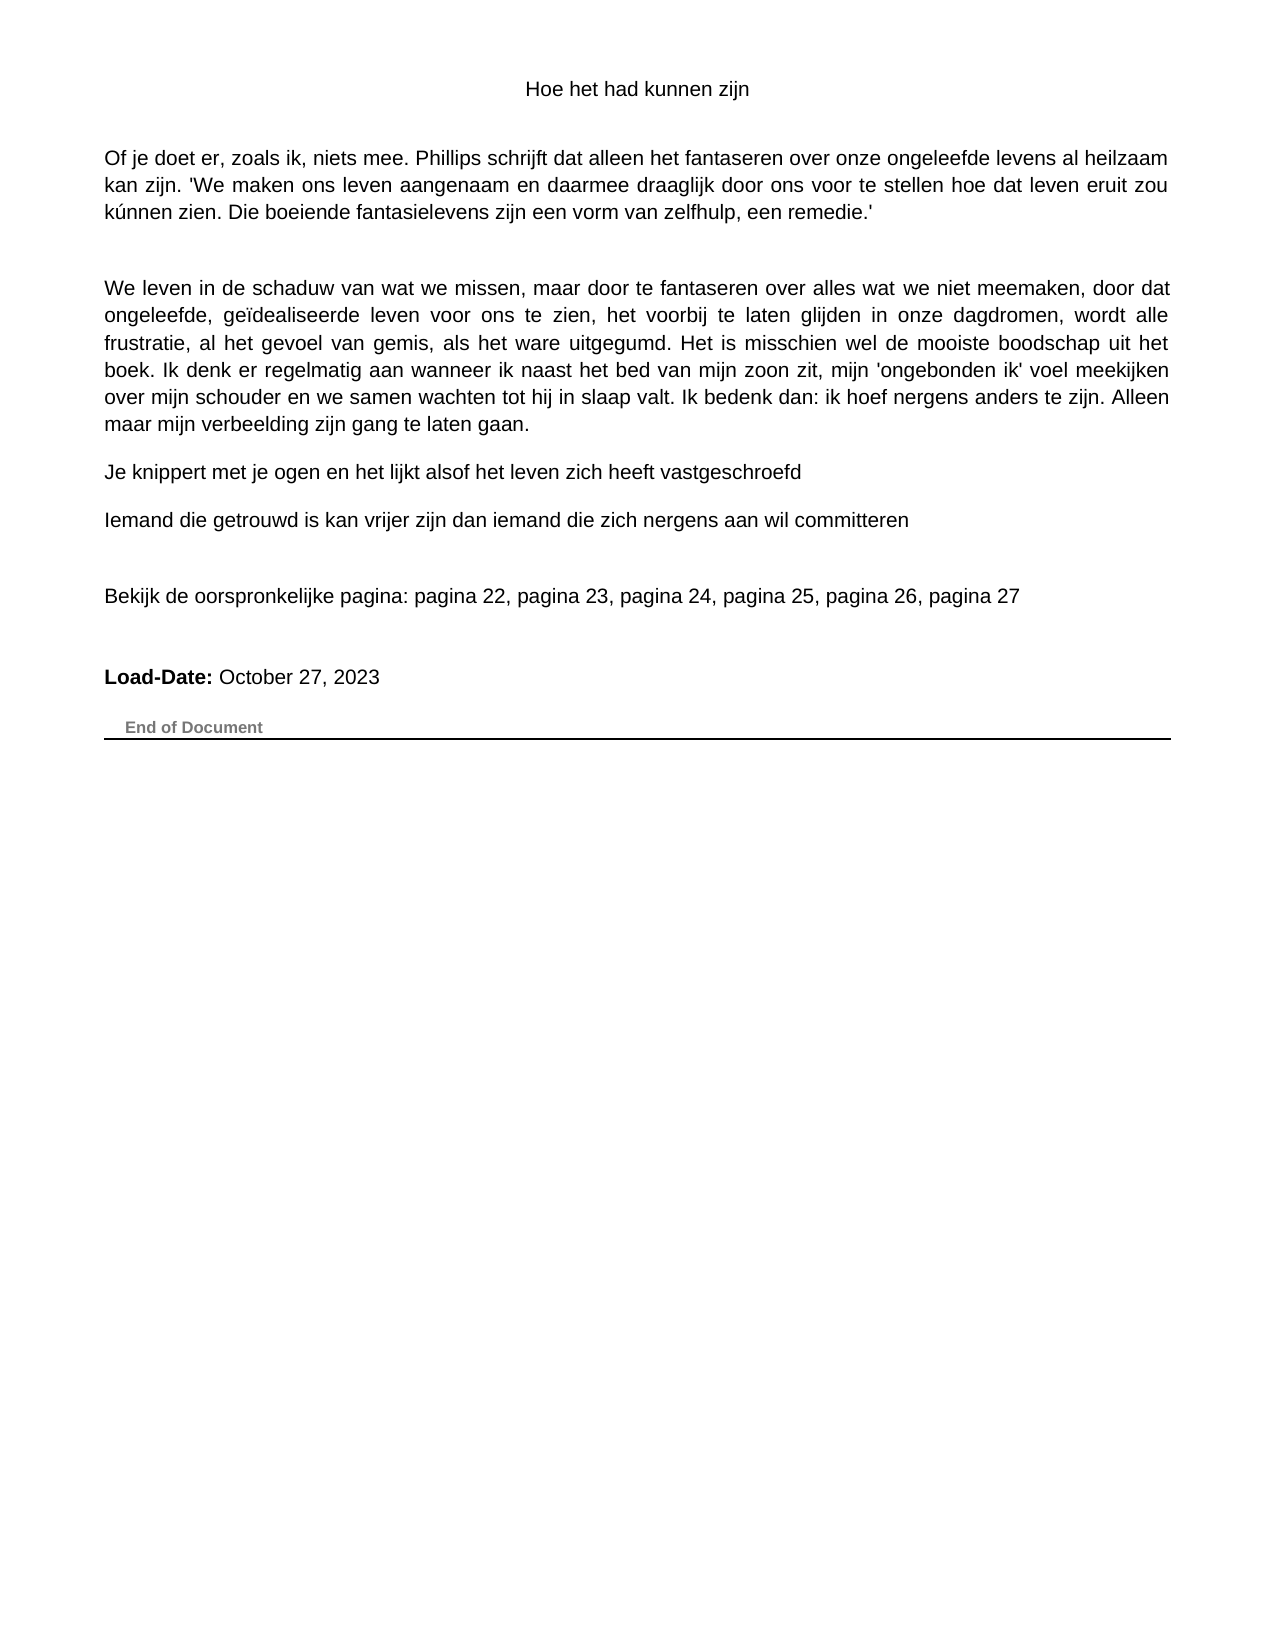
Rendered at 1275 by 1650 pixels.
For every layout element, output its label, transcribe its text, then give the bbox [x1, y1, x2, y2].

text End of Document [125, 718, 1171, 737]
text Bekijk de oorspronkelijke pagina: pagina 22, pagina 23, pagina 24, pagina 25, pagina 26, pagina 27 [104, 581, 1171, 608]
text Of je doet er, zoals ik, niets mee. Phillips schrijft dat alleen het fantaseren over onze ongeleefde levens al heilzaam kan zijn. 'We maken ons leven aangenaam en daarmee draaglijk door ons voor te stellen hoe dat leven eruit zou kúnnen zien. Die boeiende fantasielevens zijn een vorm van zelfhulp, een remedie.' [104, 142, 1171, 223]
text Iemand die getrouwd is kan vrijer zijn dan iemand die zich nergens aan wil committeren [104, 504, 1171, 531]
text We leven in de schaduw van wat we missen, maar door te fantaseren over alles wat we niet meemaken, door dat ongeleefde, geïdealiseerde leven voor ons te zien, het voorbij te laten glijden in onze dagdromen, wordt alle frustratie, al het gevoel van gemis, als het ware uitgegumd. Het is misschien wel de mooiste boodschap uit het boek. Ik denk er regelmatig aan wanneer ik naast het bed van mijn zoon zit, mijn 'ongebonden ik' voel meekijken over mijn schouder en we samen wachten tot hij in slaap valt. Ik bedenk dan: ik hoef nergens anders te zijn. Alleen maar mijn verbeelding zijn gang te laten gaan. [104, 273, 1171, 436]
text Je knippert met je ogen en het lijkt alsof het leven zich heeft vastgeschroefd [104, 456, 1171, 483]
text Load-Date: October 27, 2023 [104, 633, 1171, 689]
